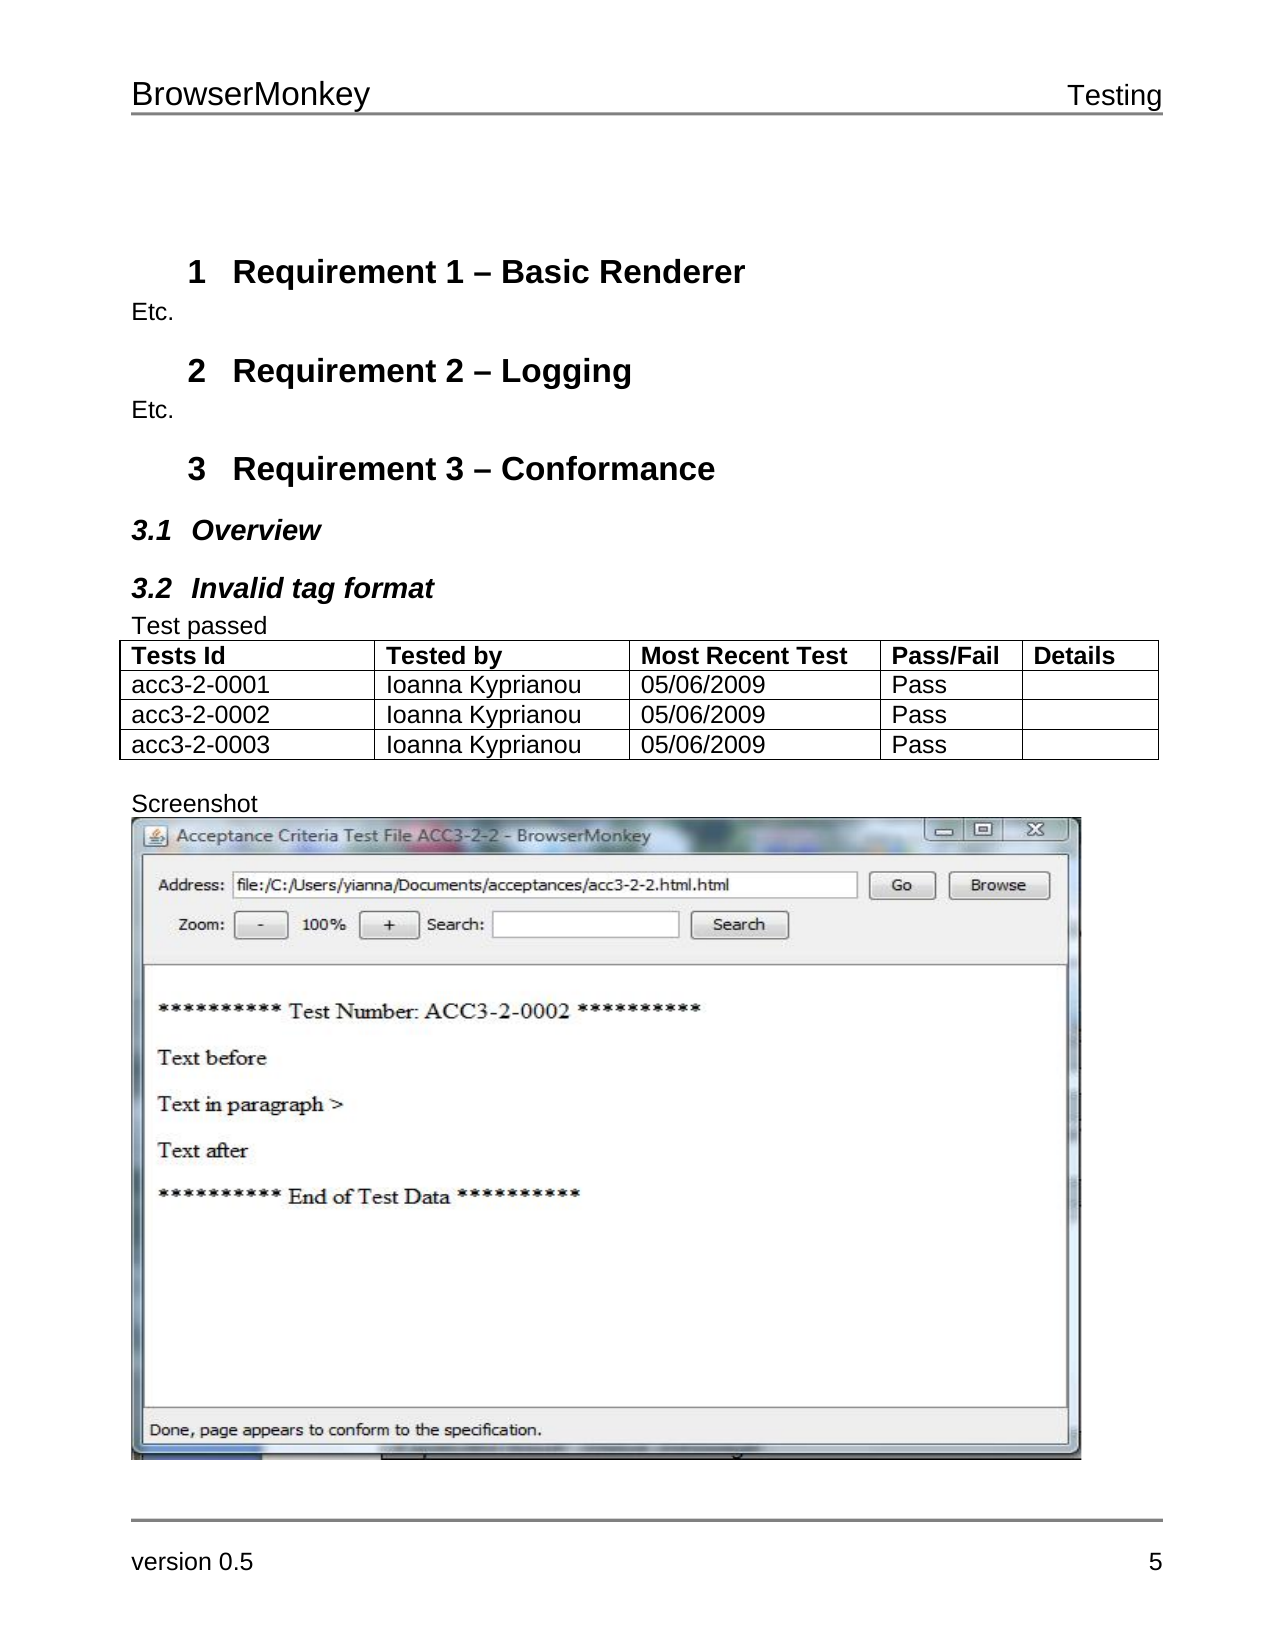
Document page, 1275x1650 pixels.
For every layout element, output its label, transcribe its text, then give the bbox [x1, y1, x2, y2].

text Test passed [131, 611, 1163, 640]
table_cell acc3-2-0003 [121, 730, 374, 759]
subtitle Requirement 3 – Conformance [187, 449, 1163, 488]
subtitle Invalid tag format [131, 571, 1163, 605]
table_cell Ioanna Kyprianou [375, 671, 629, 699]
picture [131, 817, 1082, 1460]
table_header Details [1023, 641, 1158, 669]
text Screenshot [131, 789, 1163, 817]
table_cell Pass [881, 700, 1022, 729]
subtitle Requirement 2 – Logging [187, 351, 1163, 389]
table_cell [1023, 700, 1158, 729]
table_header Most Recent Test [630, 641, 880, 669]
subtitle Requirement 1 – Basic Renderer [187, 252, 1163, 291]
table_header Tests Id [121, 641, 374, 669]
table_header Pass/Fail [881, 641, 1022, 669]
table_cell 05/06/2009 [630, 730, 880, 759]
table_cell [1023, 671, 1158, 699]
text Etc. [131, 297, 1163, 326]
table_cell Ioanna Kyprianou [375, 730, 629, 759]
table_cell Pass [881, 671, 1022, 699]
table_cell acc3-2-0001 [121, 671, 374, 699]
table_header Tested by [375, 641, 629, 669]
table_cell [1023, 730, 1158, 759]
table_cell acc3-2-0002 [121, 700, 374, 729]
subtitle Overview [131, 513, 1163, 546]
table_cell 05/06/2009 [630, 700, 880, 729]
text Etc. [131, 395, 1163, 424]
table_cell 05/06/2009 [630, 671, 880, 699]
table_cell Ioanna Kyprianou [375, 700, 629, 729]
table_cell Pass [881, 730, 1022, 759]
